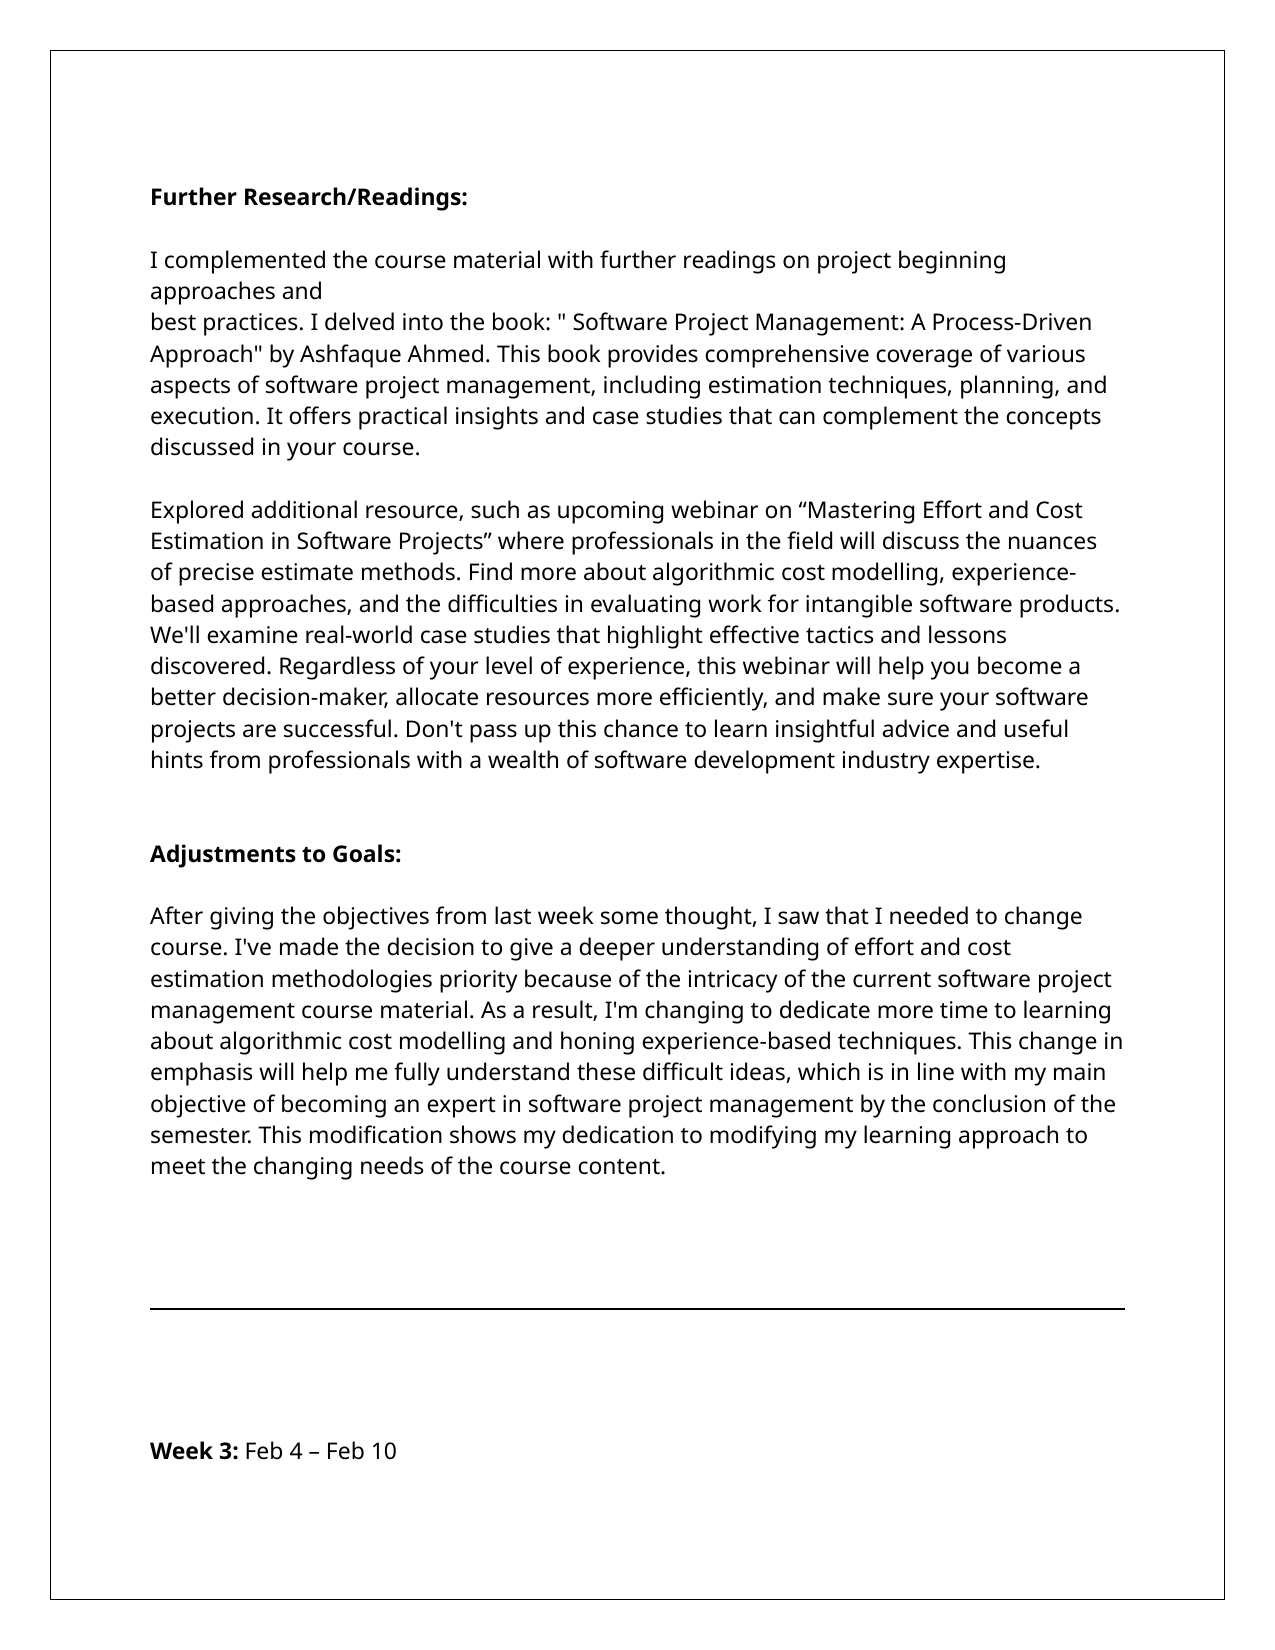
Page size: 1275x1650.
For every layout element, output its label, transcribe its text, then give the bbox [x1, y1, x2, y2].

text After giving the objectives from last week some thought, I saw that I needed to change course. I've made the decision to give a deeper understanding of effort and cost estimation methodologies priority because of the intricacy of the current software project management course material. As a result, I'm changing to dedicate more time to learning about algorithmic cost modelling and honing experience-based techniques. This change in emphasis will help me fully understand these difficult ideas, which is in line with my main objective of becoming an expert in software project management by the conclusion of the semester. This modification shows my dedication to modifying my learning approach to meet the changing needs of the course content. [150, 900, 1125, 1181]
text best practices. I delved into the book: " Software Project Management: A Process-Driven Approach" by Ashfaque Ahmed. This book provides comprehensive coverage of various aspects of software project management, including estimation techniques, planning, and execution. It offers practical insights and case studies that can complement the concepts discussed in your course. [150, 306, 1125, 462]
text I complemented the course material with further readings on project beginning approaches and [150, 244, 1125, 306]
text Explored additional resource, such as upcoming webinar on “Mastering Effort and Cost Estimation in Software Projects” where professionals in the field will discuss the nuances of precise estimate methods. Find more about algorithmic cost modelling, experience-based approaches, and the difficulties in evaluating work for intangible software products. We'll examine real-world case studies that highlight effective tactics and lessons discovered. Regardless of your level of experience, this webinar will help you become a better decision-maker, allocate resources more efficiently, and make sure your software projects are successful. Don't pass up this chance to learn insightful advice and useful hints from professionals with a wealth of software development industry expertise. [150, 494, 1125, 775]
text Further Research/Readings: [150, 181, 1125, 212]
text Week 3: Feb 4 – Feb 10 [150, 1435, 1125, 1466]
text Adjustments to Goals: [150, 837, 1125, 869]
